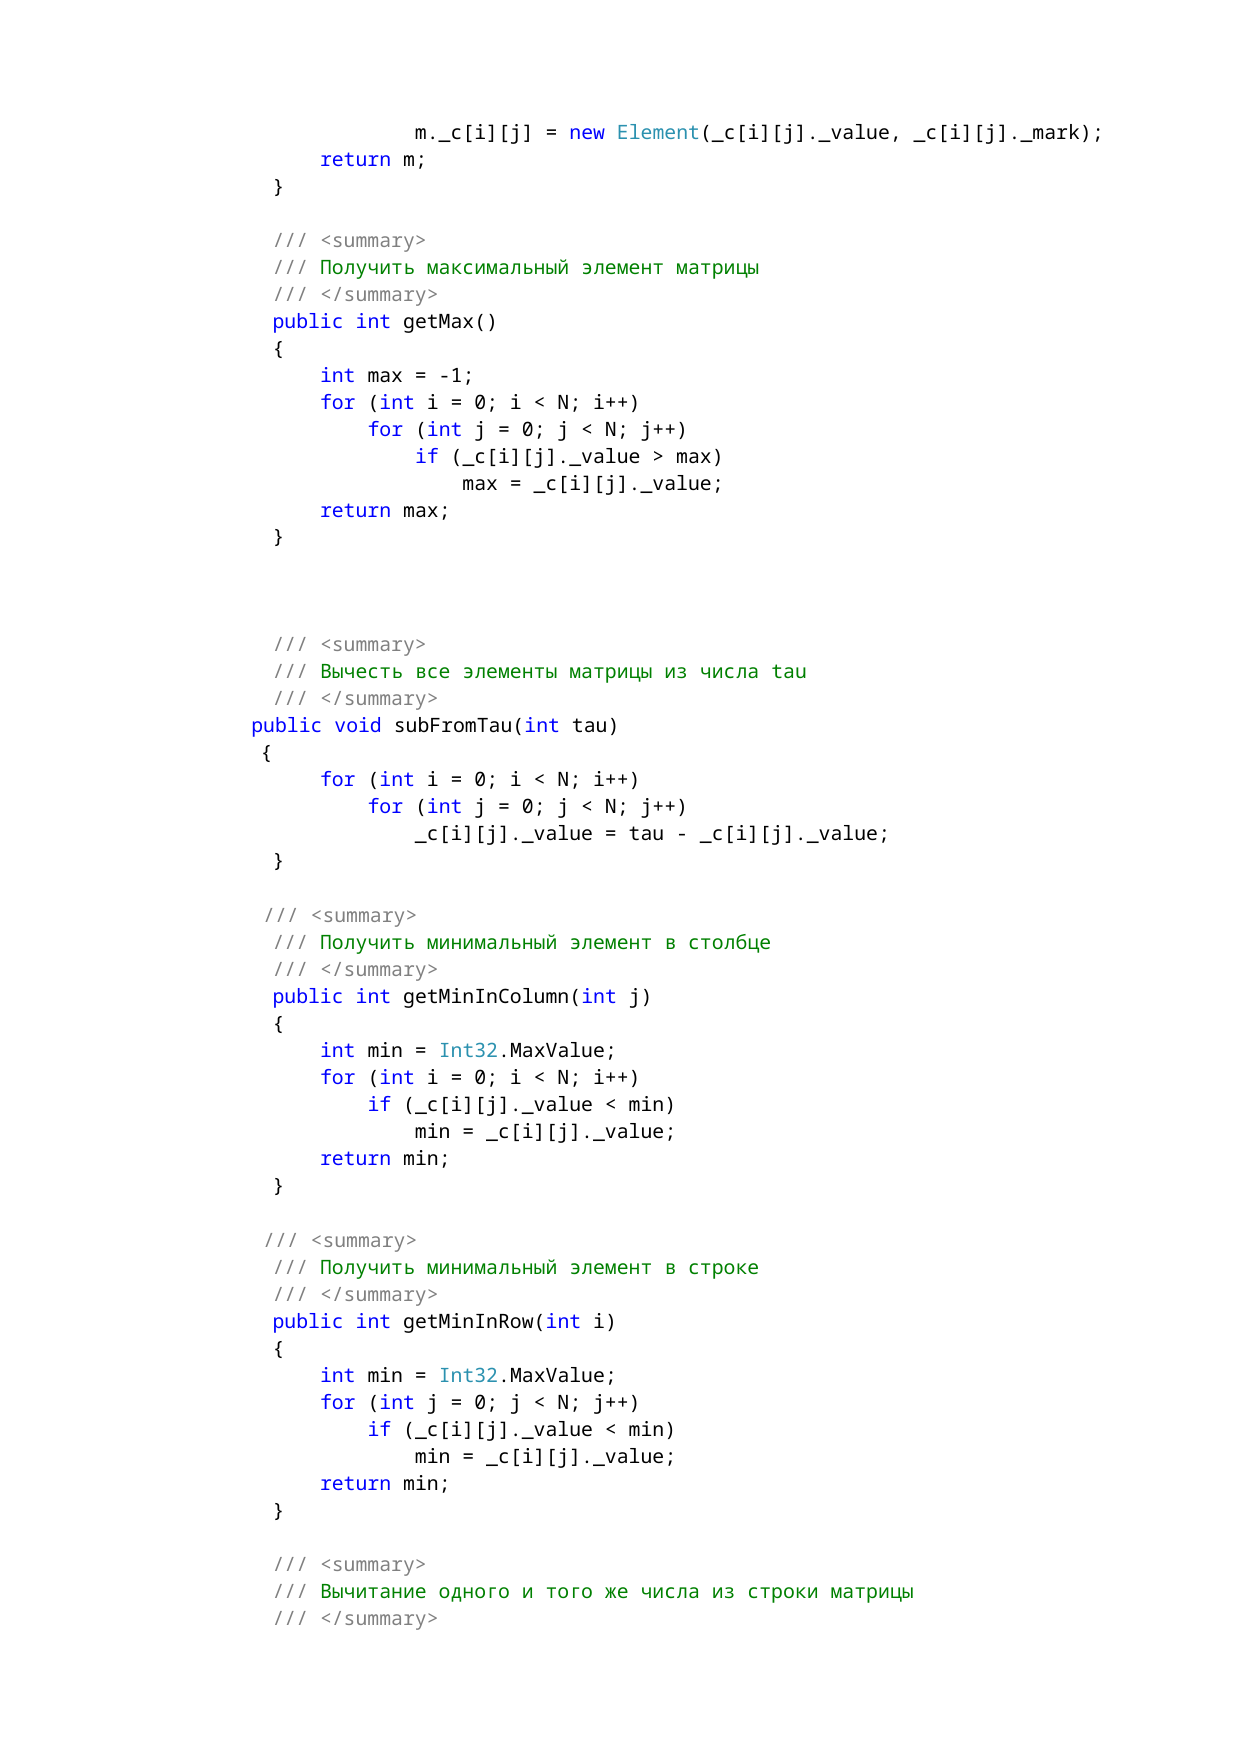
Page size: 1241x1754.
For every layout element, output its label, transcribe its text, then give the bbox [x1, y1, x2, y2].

text int max = -1; [177, 361, 1152, 388]
text /// Получить минимальный элемент в столбце [177, 928, 1152, 956]
text /// Вычесть все элементы матрицы из числа tau [177, 658, 1152, 685]
text public int getMax() [177, 307, 1152, 334]
text /// </summary> [177, 685, 1152, 712]
text int min = Int32.MaxValue; [177, 1361, 1152, 1388]
text /// <summary> [177, 631, 1152, 658]
text /// </summary> [177, 280, 1152, 307]
text { [177, 334, 1152, 361]
text return min; [177, 1144, 1152, 1171]
text return min; [177, 1469, 1152, 1496]
text public int getMinInColumn(int j) [177, 982, 1152, 1009]
text if (_c[i][j]._value > max) [177, 442, 1152, 469]
text /// </summary> [177, 1604, 1152, 1631]
text for (int j = 0; j < N; j++) [177, 793, 1152, 819]
text } [177, 1171, 1152, 1198]
text for (int i = 0; i < N; i++) [177, 1063, 1152, 1090]
text /// Получить минимальный элемент в строке [177, 1253, 1152, 1280]
text if (_c[i][j]._value < min) [177, 1090, 1152, 1117]
text /// <summary> [177, 1226, 1152, 1253]
text for (int i = 0; i < N; i++) [177, 388, 1152, 415]
text { [177, 1334, 1152, 1361]
text /// <summary> [177, 226, 1152, 253]
text { [177, 739, 1152, 766]
text return m; [177, 145, 1152, 172]
text /// </summary> [177, 1280, 1152, 1307]
text public int getMinInRow(int i) [177, 1307, 1152, 1334]
text int min = Int32.MaxValue; [177, 1036, 1152, 1063]
text if (_c[i][j]._value < min) [177, 1415, 1152, 1442]
text _c[i][j]._value = tau - _c[i][j]._value; [177, 819, 1152, 847]
text } [177, 1496, 1152, 1523]
text return max; [177, 496, 1152, 523]
text public void subFromTau(int tau) [177, 712, 1152, 739]
text max = _c[i][j]._value; [177, 469, 1152, 496]
text } [177, 847, 1152, 873]
text { [177, 1009, 1152, 1036]
text m._c[i][j] = new Element(_c[i][j]._value, _c[i][j]._mark); [177, 118, 1152, 145]
text /// Вычитание одного и того же числа из строки матрицы [177, 1577, 1152, 1604]
text } [177, 172, 1152, 199]
text /// <summary> [177, 1550, 1152, 1577]
text /// </summary> [177, 956, 1152, 982]
text for (int j = 0; j < N; j++) [177, 415, 1152, 442]
text min = _c[i][j]._value; [177, 1442, 1152, 1469]
text for (int i = 0; i < N; i++) [177, 766, 1152, 793]
text /// Получить максимальный элемент матрицы [177, 253, 1152, 280]
text for (int j = 0; j < N; j++) [177, 1388, 1152, 1415]
text } [177, 523, 1152, 550]
text /// <summary> [177, 902, 1152, 928]
text min = _c[i][j]._value; [177, 1117, 1152, 1144]
